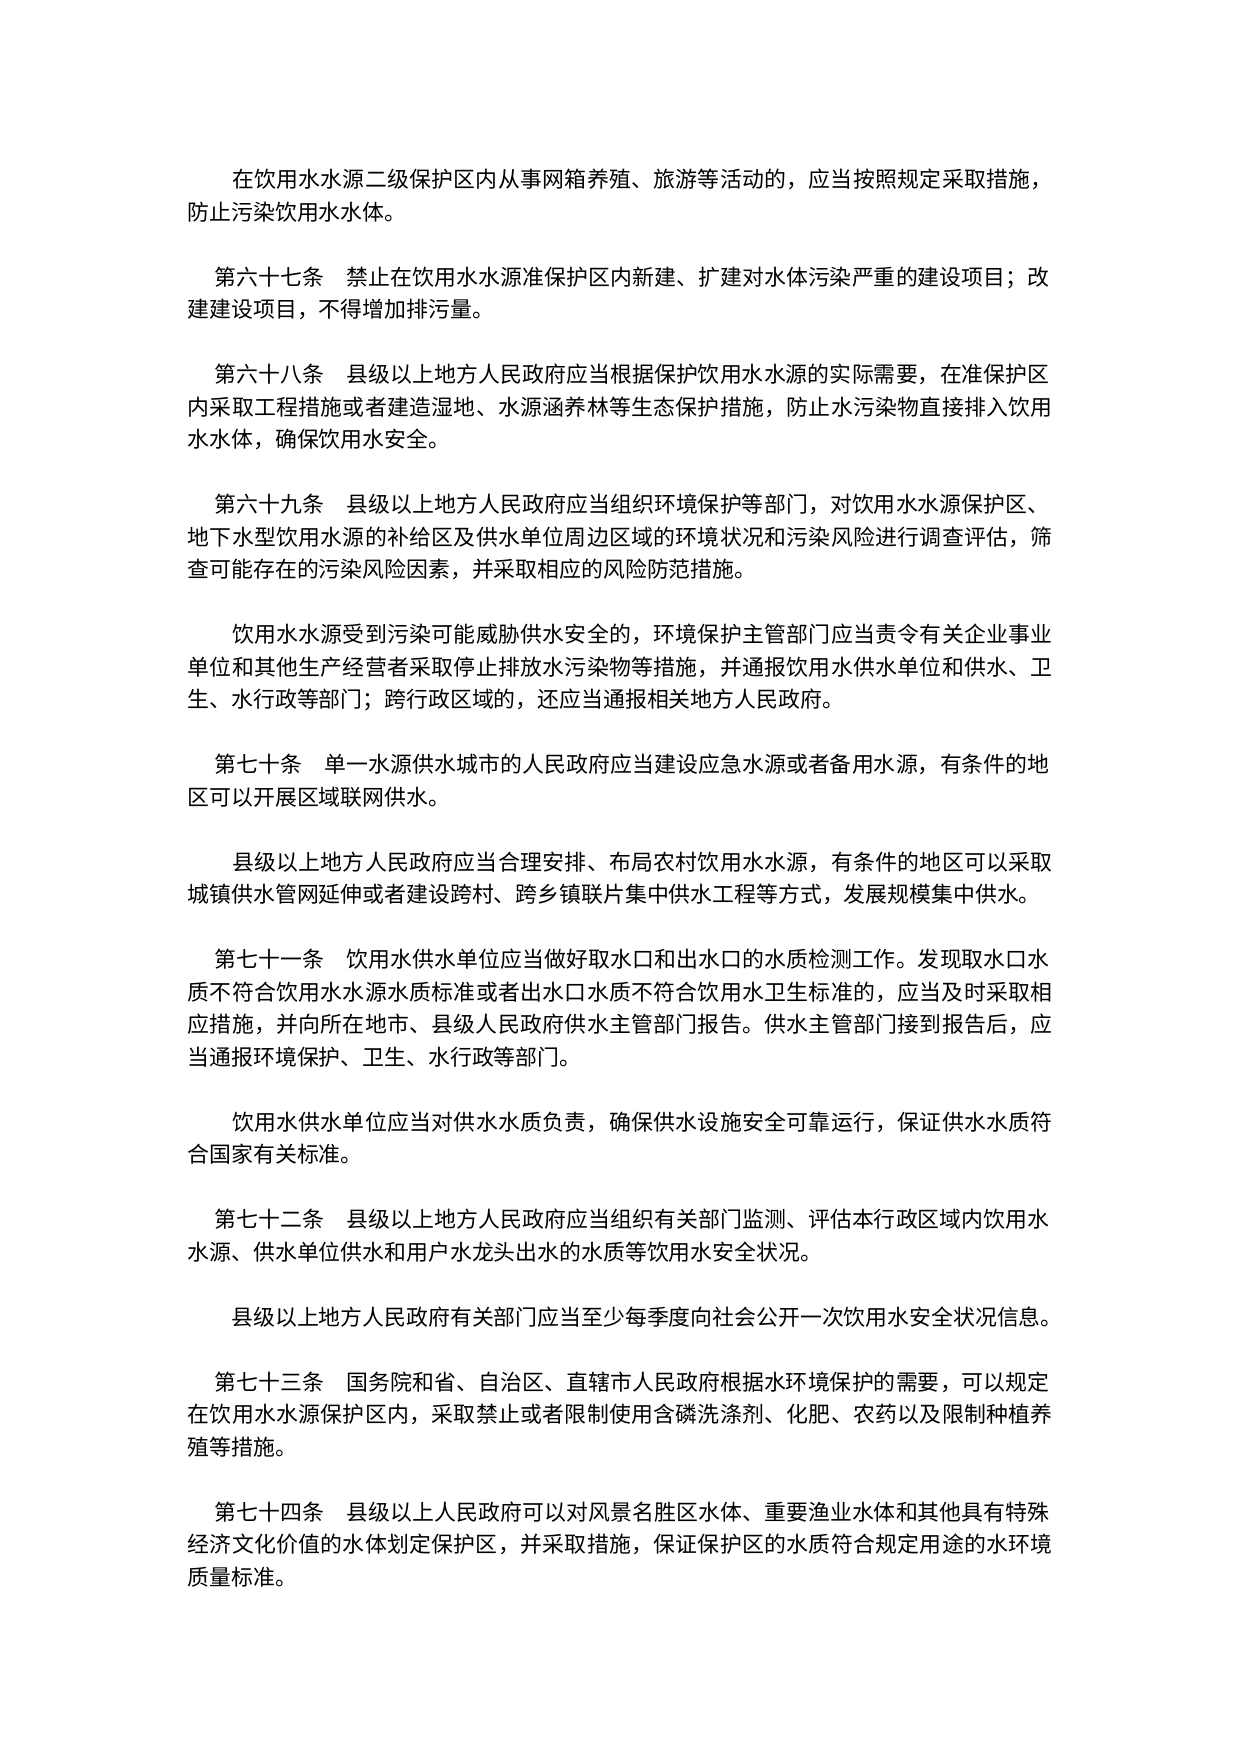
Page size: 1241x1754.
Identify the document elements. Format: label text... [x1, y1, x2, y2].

text 第七十一条 饮用水供水单位应当做好取水口和出水口的水质检测工作。发现取水口水质不符合饮用水水源水质标准或者出水口水质不符合饮用水卫生标准的，应当及时采取相应措施，并向所在地市、县级人民政府供水主管部门报告。供水主管部门接到报告后，应当通报环境保护、卫生、水行政等部门。 [187, 942, 1053, 1072]
text 第六十七条 禁止在饮用水水源准保护区内新建、扩建对水体污染严重的建设项目；改建建设项目，不得增加排污量。 [187, 259, 1053, 324]
text 县级以上地方人民政府应当合理安排、布局农村饮用水水源，有条件的地区可以采取城镇供水管网延伸或者建设跨村、跨乡镇联片集中供水工程等方式，发展规模集中供水。 [187, 844, 1053, 909]
text 第七十条 单一水源供水城市的人民政府应当建设应急水源或者备用水源，有条件的地区可以开展区域联网供水。 [187, 747, 1053, 812]
text 第六十九条 县级以上地方人民政府应当组织环境保护等部门，对饮用水水源保护区、地下水型饮用水源的补给区及供水单位周边区域的环境状况和污染风险进行调查评估，筛查可能存在的污染风险因素，并采取相应的风险防范措施。 [187, 487, 1053, 584]
text 第六十八条 县级以上地方人民政府应当根据保护饮用水水源的实际需要，在准保护区内采取工程措施或者建造湿地、水源涵养林等生态保护措施，防止水污染物直接排入饮用水水体，确保饮用水安全。 [187, 357, 1053, 454]
text 第七十三条 国务院和省、自治区、直辖市人民政府根据水环境保护的需要，可以规定在饮用水水源保护区内，采取禁止或者限制使用含磷洗涤剂、化肥、农药以及限制种植养殖等措施。 [187, 1364, 1053, 1462]
text 第七十二条 县级以上地方人民政府应当组织有关部门监测、评估本行政区域内饮用水水源、供水单位供水和用户水龙头出水的水质等饮用水安全状况。 [187, 1202, 1053, 1267]
text 第七十四条 县级以上人民政府可以对风景名胜区水体、重要渔业水体和其他具有特殊经济文化价值的水体划定保护区，并采取措施，保证保护区的水质符合规定用途的水环境质量标准。 [187, 1494, 1053, 1592]
text 饮用水水源受到污染可能威胁供水安全的，环境保护主管部门应当责令有关企业事业单位和其他生产经营者采取停止排放水污染物等措施，并通报饮用水供水单位和供水、卫生、水行政等部门；跨行政区域的，还应当通报相关地方人民政府。 [187, 617, 1053, 714]
text 饮用水供水单位应当对供水水质负责，确保供水设施安全可靠运行，保证供水水质符合国家有关标准。 [187, 1104, 1053, 1169]
text 在饮用水水源二级保护区内从事网箱养殖、旅游等活动的，应当按照规定采取措施，防止污染饮用水水体。 [187, 162, 1053, 227]
text 县级以上地方人民政府有关部门应当至少每季度向社会公开一次饮用水安全状况信息。 [187, 1299, 1053, 1332]
